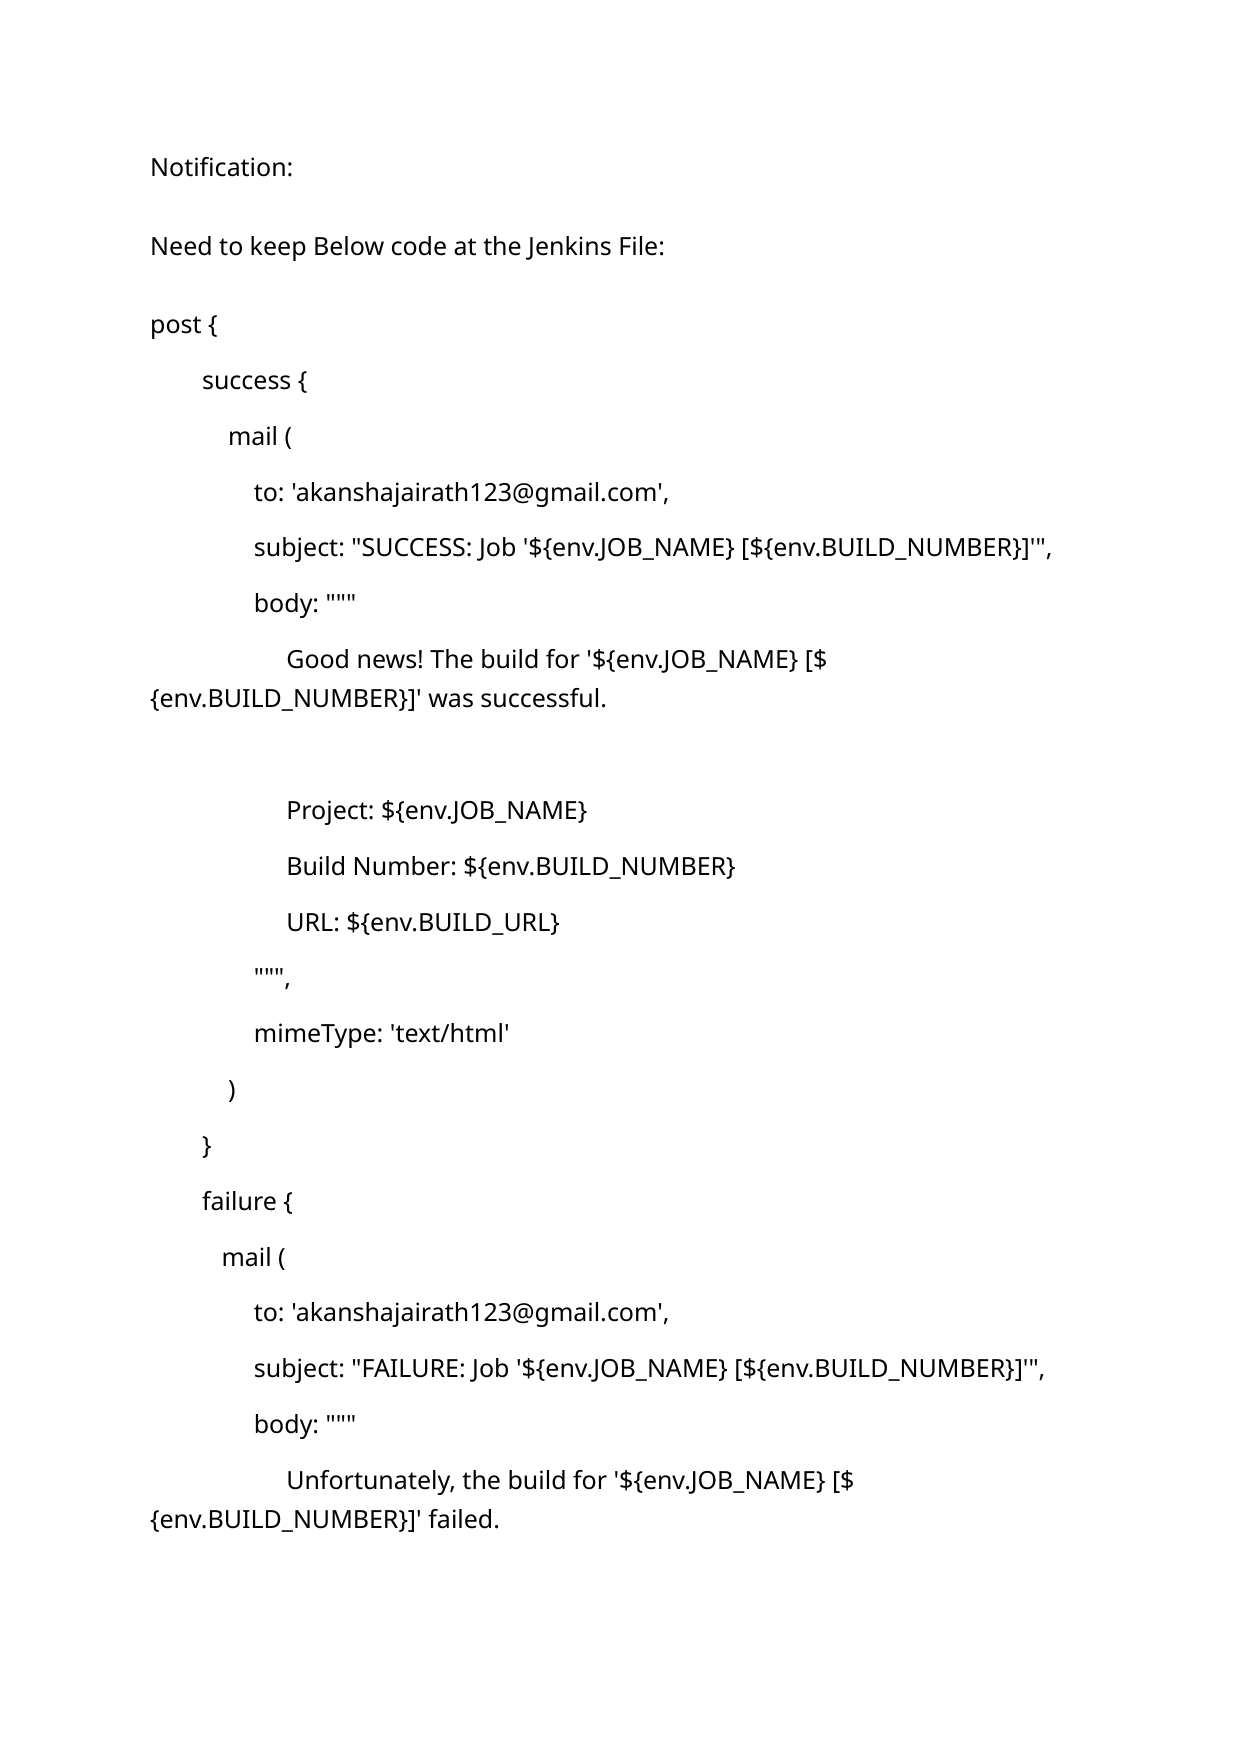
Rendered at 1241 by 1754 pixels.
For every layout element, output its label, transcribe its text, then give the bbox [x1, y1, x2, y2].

text ) [150, 1072, 1090, 1106]
text subject: "FAILURE: Job '${env.JOB_NAME} [${env.BUILD_NUMBER}]'", [150, 1351, 1090, 1385]
text Unfortunately, the build for '${env.JOB_NAME} [${env.BUILD_NUMBER}]' failed. [150, 1462, 1090, 1536]
text mail ( [150, 1239, 1090, 1273]
text to: 'akanshajairath123@gmail.com', [150, 474, 1090, 508]
text mimeType: 'text/html' [150, 1016, 1090, 1050]
text Notification: Need to keep Below code at the Jenkins File: post { [150, 150, 1090, 341]
text Build Number: ${env.BUILD_NUMBER} [150, 848, 1090, 882]
text Project: ${env.JOB_NAME} [150, 792, 1090, 827]
text subject: "SUCCESS: Job '${env.JOB_NAME} [${env.BUILD_NUMBER}]'", [150, 530, 1090, 564]
text Good news! The build for '${env.JOB_NAME} [${env.BUILD_NUMBER}]' was successful. [150, 642, 1090, 715]
text body: """ [150, 1407, 1090, 1441]
text URL: ${env.BUILD_URL} [150, 904, 1090, 938]
text to: 'akanshajairath123@gmail.com', [150, 1295, 1090, 1329]
text success { [150, 362, 1090, 397]
text body: """ [150, 586, 1090, 620]
text } [150, 1127, 1090, 1162]
text mail ( [150, 418, 1090, 452]
text """, [150, 960, 1090, 994]
text failure { [150, 1183, 1090, 1217]
